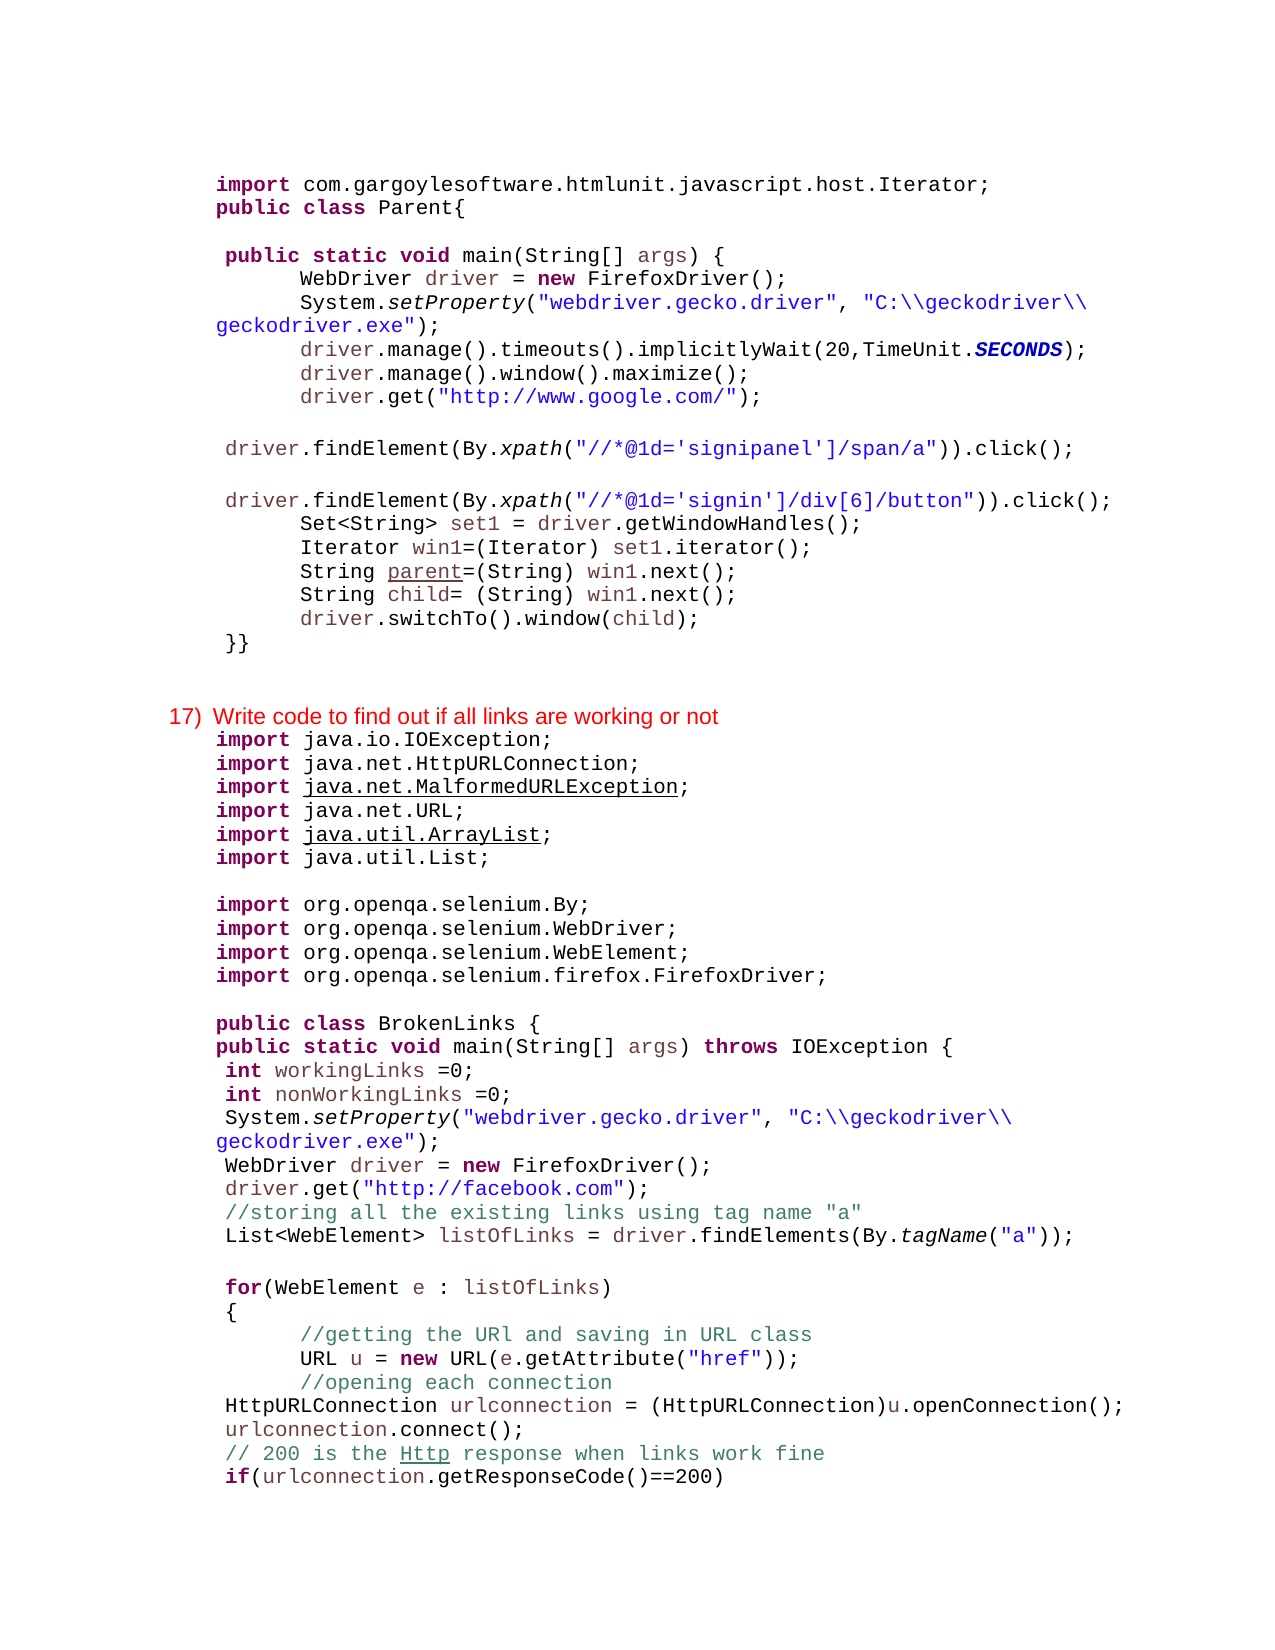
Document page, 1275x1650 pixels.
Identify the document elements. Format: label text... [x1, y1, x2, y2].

list HttpURLConnection urlconnection = (HttpURLConnection)u.openConnection(); [216, 1395, 1125, 1419]
list if(urlconnection.getResponseCode()==200) [216, 1466, 1125, 1490]
list public class Parent{ [216, 197, 1125, 221]
list driver.findElement(By.xpath("//*@1d='signipanel']/span/a")).click(); [216, 410, 1125, 462]
list import java.util.List; [216, 847, 1125, 871]
list int workingLinks =0; [216, 1060, 1125, 1084]
list import com.gargoylesoftware.htmlunit.javascript.host.Iterator; [216, 174, 1125, 197]
list public class BrokenLinks { [216, 1013, 1125, 1036]
list for(WebElement e : listOfLinks) [216, 1277, 1125, 1301]
list System.setProperty("webdriver.gecko.driver", "C:\\geckodriver\\geckodriver.exe"); [216, 292, 1125, 339]
list driver.manage().timeouts().implicitlyWait(20,TimeUnit.SECONDS); [216, 339, 1125, 363]
list { [216, 1301, 1125, 1324]
list //storing all the existing links using tag name "a" [216, 1202, 1125, 1226]
list Iterator win1=(Iterator) set1.iterator(); [216, 537, 1125, 561]
list import java.net.URL; [216, 800, 1125, 823]
list driver.findElement(By.xpath("//*@1d='signin']/div[6]/button")).click(); [216, 462, 1125, 513]
list Write code to find out if all links are working or not [169, 703, 1125, 729]
list import org.openqa.selenium.WebElement; [216, 942, 1125, 965]
list Set<String> set1 = driver.getWindowHandles(); [216, 513, 1125, 537]
list import java.net.HttpURLConnection; [216, 753, 1125, 776]
list driver.switchTo().window(child); [216, 608, 1125, 632]
list }} [216, 632, 1125, 655]
list String parent=(String) win1.next(); [216, 561, 1125, 584]
list driver.get("http://www.google.com/"); [216, 386, 1125, 410]
list urlconnection.connect(); [216, 1419, 1125, 1443]
list import org.openqa.selenium.firefox.FirefoxDriver; [216, 965, 1125, 989]
list int nonWorkingLinks =0; [216, 1084, 1125, 1107]
list import java.net.MalformedURLException; [216, 776, 1125, 800]
list List<WebElement> listOfLinks = driver.findElements(By.tagName("a")); [216, 1226, 1125, 1249]
list import java.util.ArrayList; [216, 823, 1125, 847]
list public static void main(String[] args) { [216, 244, 1125, 268]
list String child= (String) win1.next(); [216, 584, 1125, 608]
list URL u = new URL(e.getAttribute("href")); [216, 1348, 1125, 1372]
list driver.get("http://facebook.com"); [216, 1178, 1125, 1202]
list // 200 is the Http response when links work fine [216, 1443, 1125, 1466]
list WebDriver driver = new FirefoxDriver(); [216, 268, 1125, 292]
list import org.openqa.selenium.By; [216, 894, 1125, 918]
list WebDriver driver = new FirefoxDriver(); [216, 1154, 1125, 1178]
list System.setProperty("webdriver.gecko.driver", "C:\\geckodriver\\geckodriver.exe"); [216, 1107, 1125, 1154]
list import java.io.IOException; [216, 729, 1125, 753]
list import org.openqa.selenium.WebDriver; [216, 918, 1125, 942]
list driver.manage().window().maximize(); [216, 363, 1125, 386]
list //getting the URl and saving in URL class [216, 1324, 1125, 1348]
list public static void main(String[] args) throws IOException { [216, 1036, 1125, 1060]
list //opening each connection [216, 1372, 1125, 1395]
